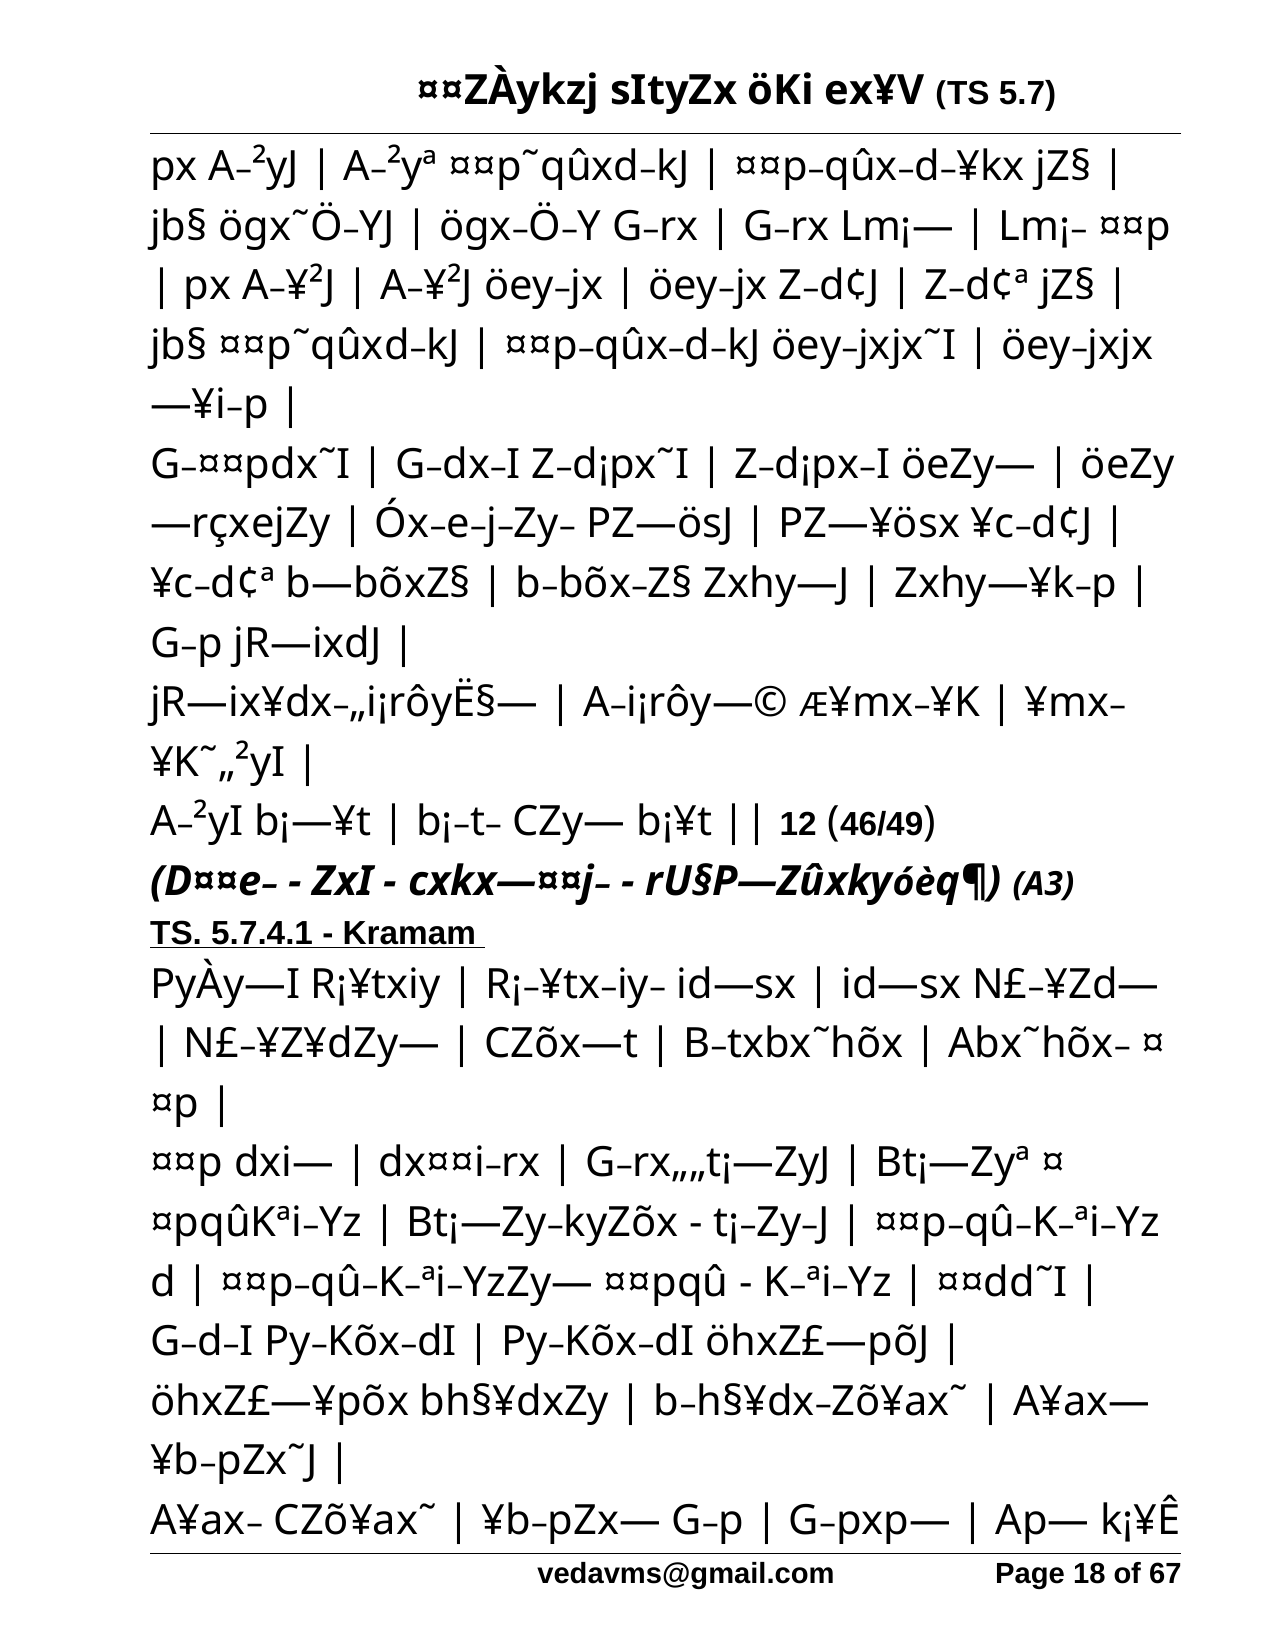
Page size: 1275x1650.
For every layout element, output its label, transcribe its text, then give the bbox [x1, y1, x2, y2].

text TS. 5.7.4.1 - Kramam [150, 913, 1150, 952]
text jR—ix¥dx–„i¡rôyË§— | A–i¡rôy—© Æ¥mx–¥K | ¥mx–¥K˜„²yI | [150, 672, 1181, 788]
text px A–²yJ | A–²yª ¤¤p˜qûxd–kJ | ¤¤p–qûx–d–¥kx jZ§ | [150, 136, 1181, 193]
text G–¤¤pdx˜I | G–dx–I Z–d¡px˜I | Z–d¡px–I öeZy— | öeZy—rçxejZy | Óx–e–j–Zy– PZ—ösJ | PZ—¥ösx ¥c–d¢J | ¥c–d¢ª b—bõxZ§ | b–bõx–Z§ Zxhy—J | Zxhy—¥k–p | G–p jR—ixdJ | [150, 434, 1181, 669]
text öhxZ£—¥põx bh§¥dxZy | b–h§¥dx–Zõ¥ax˜ | A¥ax— ¥b–pZx˜J | [150, 1371, 1181, 1487]
text (D¤¤e– - ZxI - cxkx—¤¤j– - rU§P—Zûxkyóèq¶) (A3) [150, 851, 1181, 908]
text A–²yI b¡—¥t | b¡–t– CZy— b¡¥t || 12 (46/49) [150, 791, 1181, 848]
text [150, 1490, 1181, 1547]
text PyÀy—I R¡¥txiy | R¡–¥tx–iy– id—sx | id—sx N£–¥Zd— | N£–¥Z¥dZy— | CZõx—t | B–txbx˜hõx | Abx˜hõx– ¤¤p | [150, 953, 1181, 1129]
text ¤¤p dxi— | dx¤¤i–rx | G–rx„„t¡—ZyJ | Bt¡—Zyª ¤¤pqûKªi–Yz | Bt¡—Zy–kyZõx - t¡–Zy–J | ¤¤p–qû–K–ªi–Yz d | ¤¤p–qû–K–ªi–YzZy— ¤¤pqû - K–ªi–Yz | ¤¤dd˜I | [150, 1132, 1181, 1308]
text jb§ ögx˜Ö–YJ | ögx–Ö–Y G–rx | G–rx Lm¡— | Lm¡– ¤¤p | px A–¥²J | A–¥²J öey–jx | öey–jx Z–d¢J | Z–d¢ª jZ§ | jb§ ¤¤p˜qûxd–kJ | ¤¤p–qûx–d–kJ öey–jxjx˜I | öey–jxjx—¥i–p | [150, 195, 1181, 431]
text G–d–I Py–Kõx–dI | Py–Kõx–dI öhxZ£—põJ | [150, 1311, 1181, 1368]
